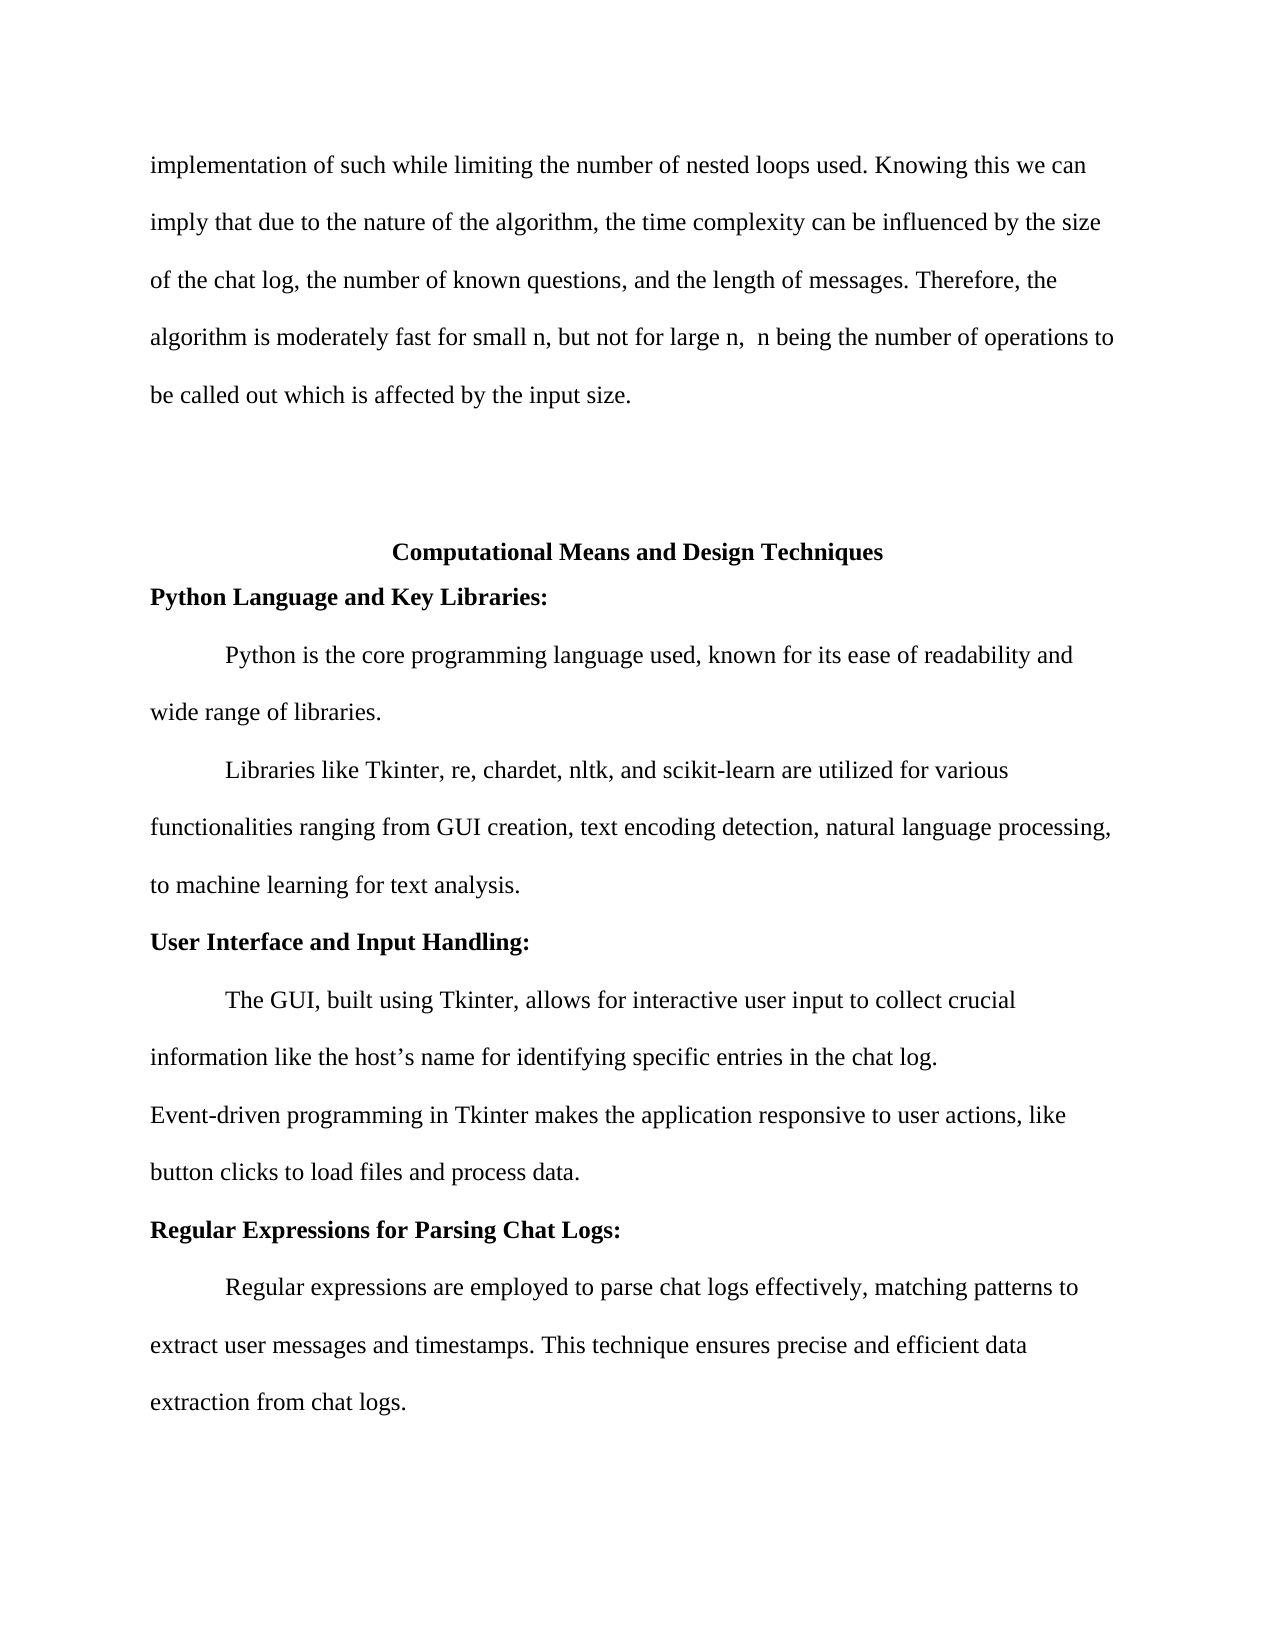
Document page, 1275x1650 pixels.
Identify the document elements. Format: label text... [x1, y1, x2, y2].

subtitle Computational Means and Design Techniques [150, 537, 1125, 565]
text Python is the core programming language used, known for its ease of readability and wide range of libraries. [150, 640, 1125, 726]
text Libraries like Tkinter, re, chardet, nltk, and scikit-learn are utilized for various functionalities ranging from GUI creation, text encoding detection, natural language processing, to machine learning for text analysis. [150, 755, 1125, 898]
text Python Language and Key Libraries: [150, 582, 1125, 611]
text Regular expressions are employed to parse chat logs effectively, matching patterns to extract user messages and timestamps. This technique ensures precise and efficient data extraction from chat logs. [150, 1272, 1125, 1416]
text User Interface and Input Handling: [150, 927, 1125, 956]
text Event-driven programming in Tkinter makes the application responsive to user actions, like button clicks to load files and process data. [150, 1100, 1125, 1186]
text The GUI, built using Tkinter, allows for interactive user input to collect crucial information like the host’s name for identifying specific entries in the chat log. [150, 985, 1125, 1071]
text Regular Expressions for Parsing Chat Logs: [150, 1215, 1125, 1243]
